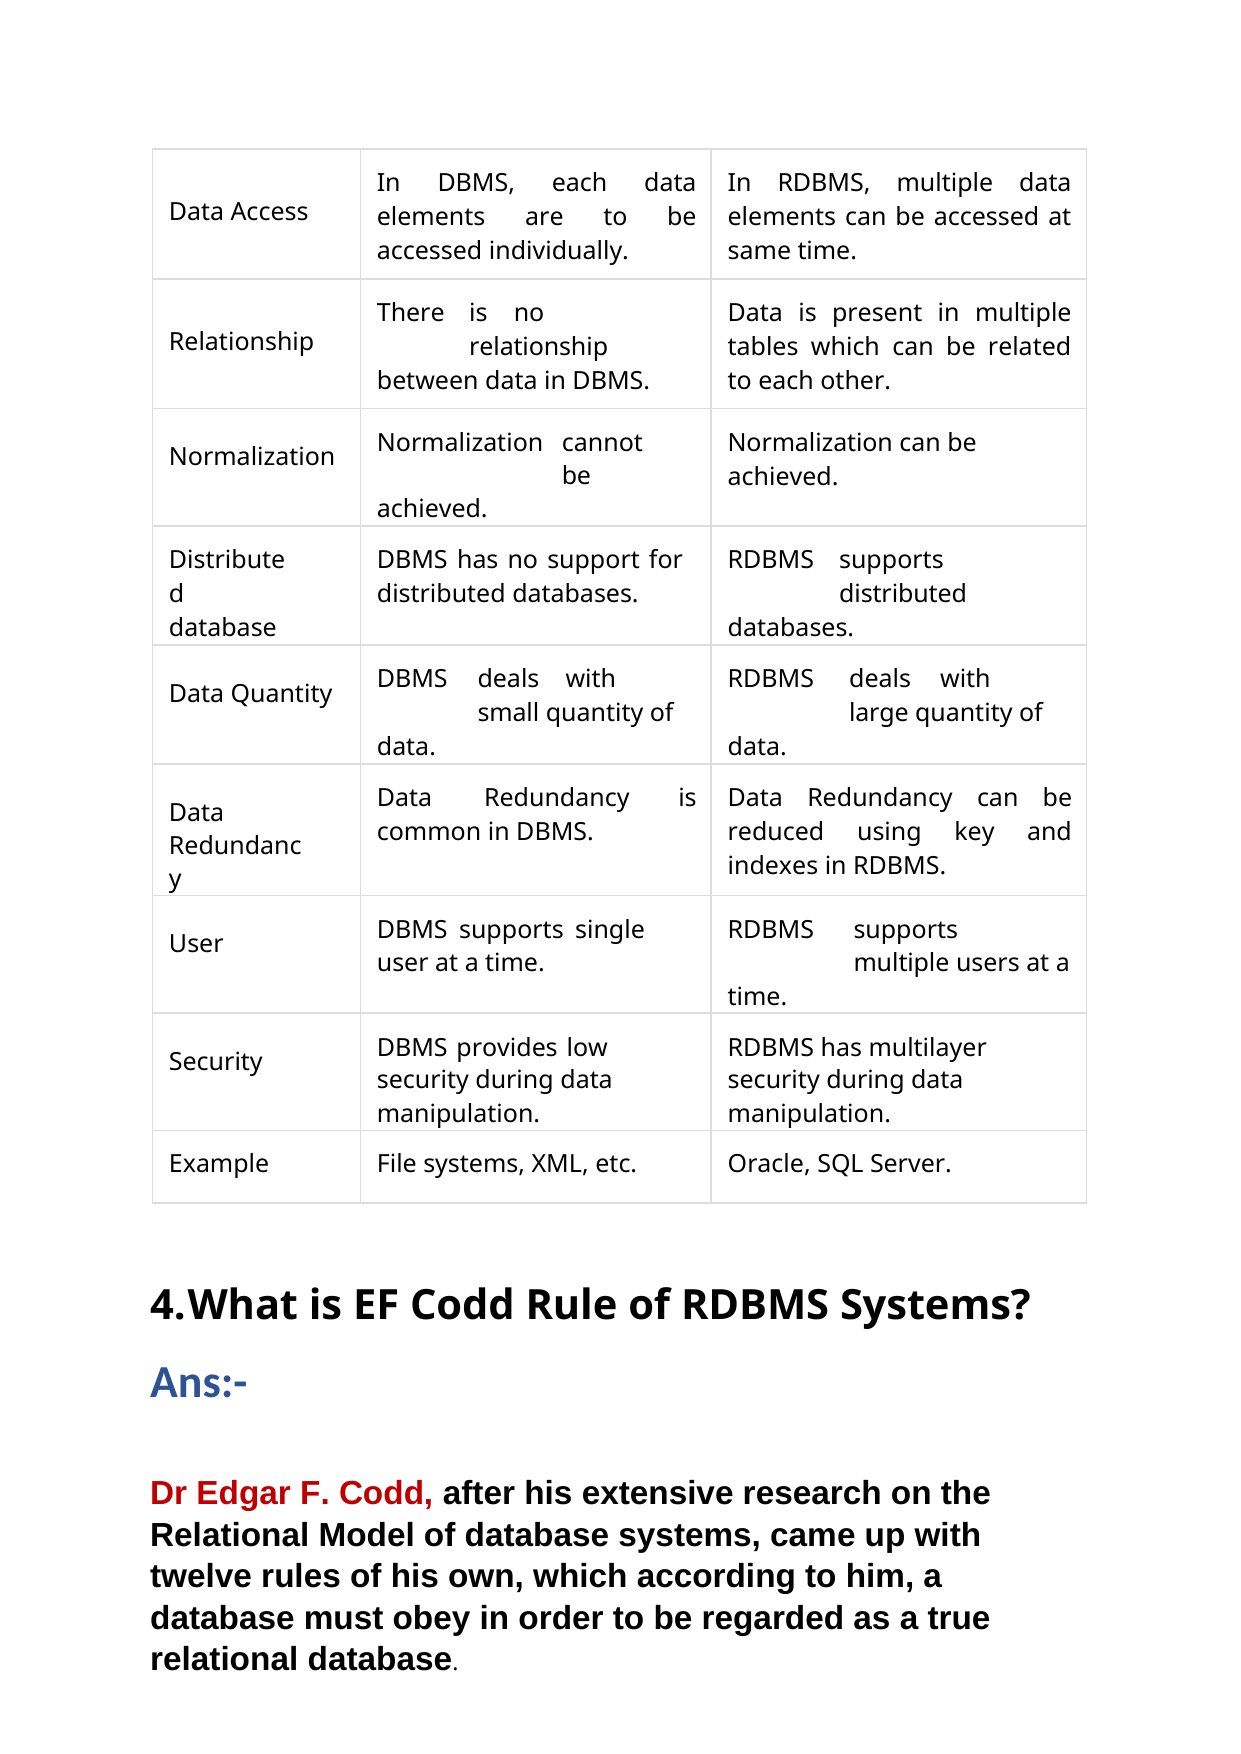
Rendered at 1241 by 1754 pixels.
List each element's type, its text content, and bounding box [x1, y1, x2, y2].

table_cell Oracle, SQL Server. [712, 1131, 1086, 1202]
table_cell Data is present in multiple tables which can be related to each other. [712, 280, 1086, 408]
table_cell Normalization can be achieved. [712, 409, 1086, 525]
table_cell RDBMS has multilayer security during data manipulation. [712, 1014, 1086, 1129]
table_cell File systems, XML, etc. [361, 1131, 710, 1202]
table_cell RDBMS supports multiple users at a time. [712, 896, 1086, 1012]
table_cell DBMS supports single user at a time. [361, 896, 710, 1012]
subtitle Ans:- [150, 1353, 1121, 1409]
table_cell Data Redundancy is common in DBMS. [361, 765, 710, 895]
table_cell Normalization cannot be achieved. [361, 409, 710, 525]
table_cell Data Redundancy can be reduced using key and indexes in RDBMS. [712, 765, 1086, 895]
table_header In RDBMS, multiple data elements can be accessed at same time. [712, 150, 1086, 278]
table_cell Data Redundancy [153, 765, 360, 895]
table_cell DBMS provides low security during data manipulation. [361, 1014, 710, 1129]
table_cell Example [153, 1131, 360, 1202]
table_cell DBMS has no support for distributed databases. [361, 527, 710, 644]
table_cell Relationship [153, 280, 360, 408]
table_cell User [153, 896, 360, 1012]
table_header In DBMS, each data elements are to be accessed individually. [361, 150, 710, 278]
table_cell RDBMS supports distributed databases. [712, 527, 1086, 644]
list What is EF Codd Rule of RDBMS Systems? [150, 1275, 1121, 1332]
table_cell DBMS deals with small quantity of data. [361, 646, 710, 763]
table_cell Data Quantity [153, 646, 360, 763]
table_cell There is no relationship between data in DBMS. [361, 280, 710, 408]
table_cell Security [153, 1014, 360, 1129]
text Dr Edgar F. Codd, after his extensive research on the Relational Model of database systems, came up with twelve rules of his own, which according to him, a database must obey in order to be regarded as a true relational database. [150, 1473, 993, 1678]
table_header Data Access [153, 150, 360, 278]
table_cell RDBMS deals with large quantity of data. [712, 646, 1086, 763]
table_cell Normalization [153, 409, 360, 525]
table_cell Distributed database [153, 527, 360, 644]
